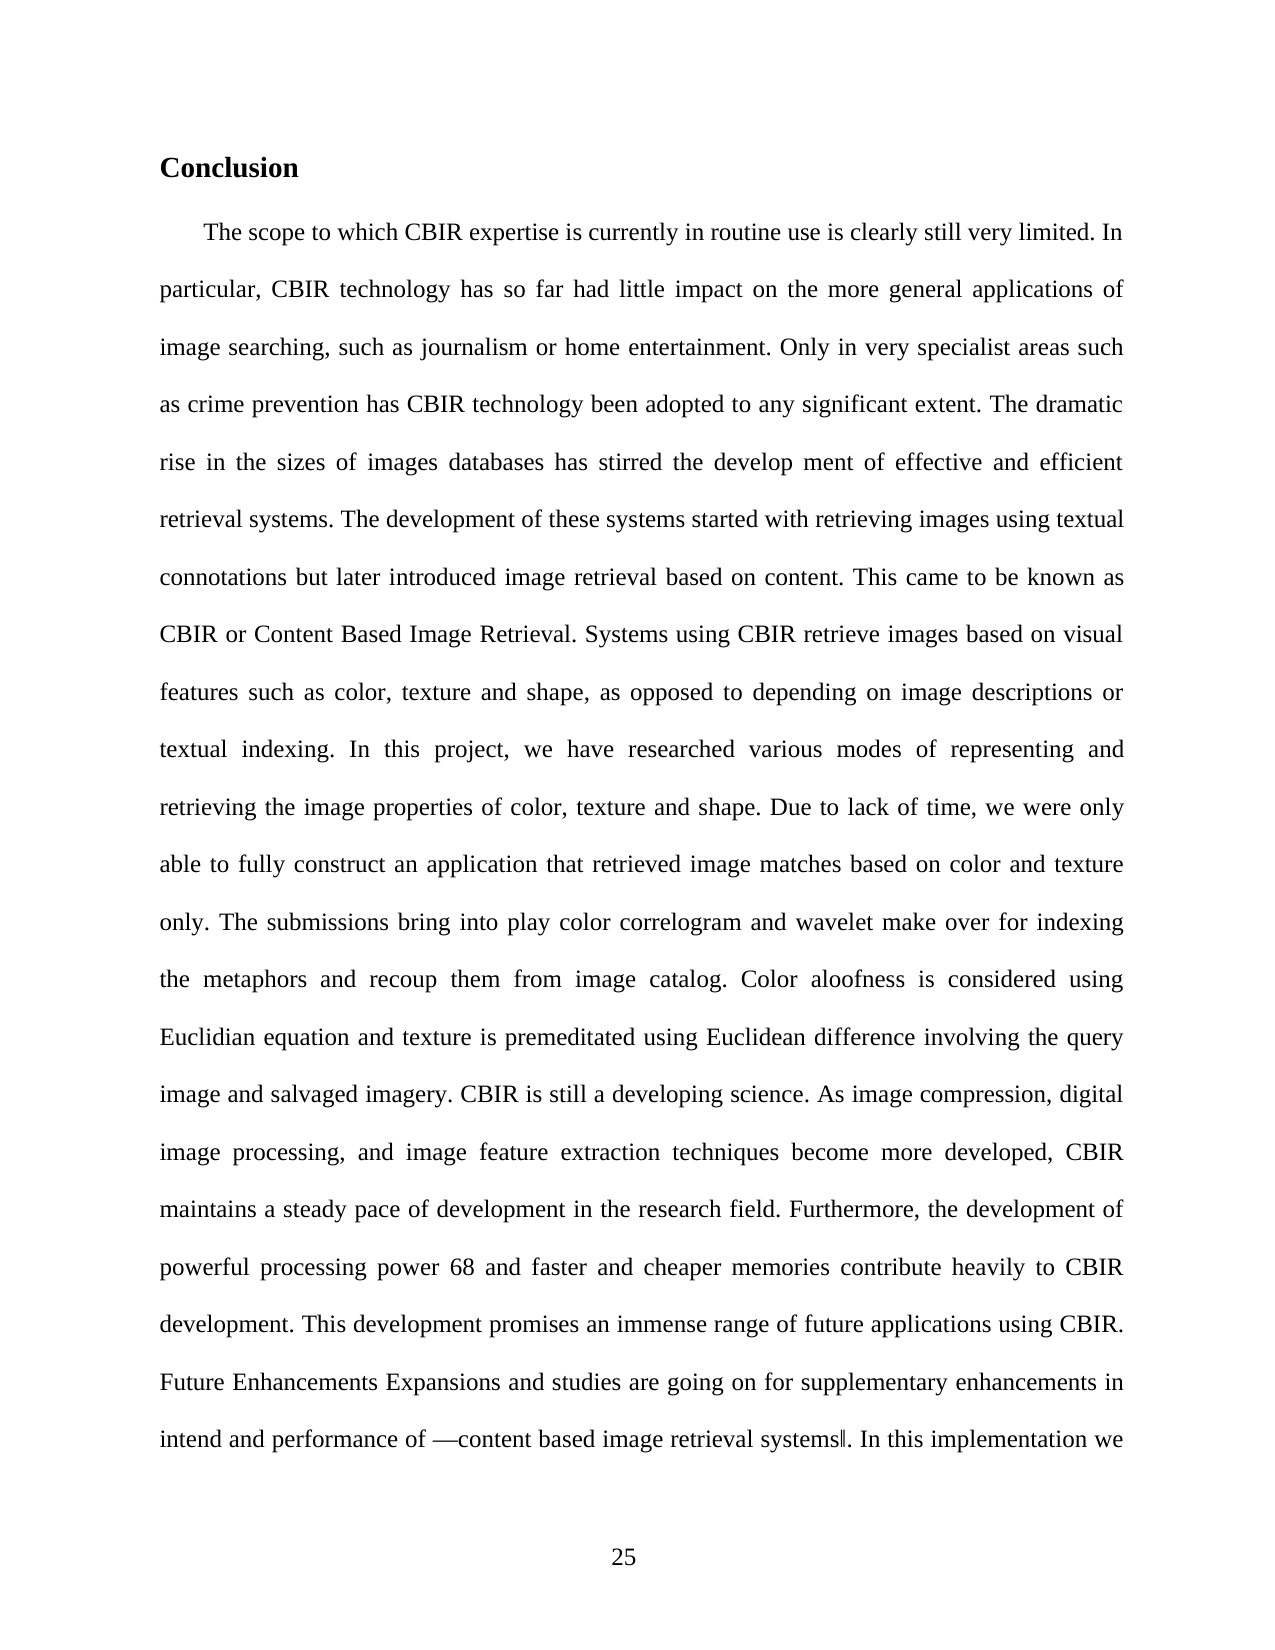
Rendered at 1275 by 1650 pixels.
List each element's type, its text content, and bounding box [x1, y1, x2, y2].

text Conclusion [159, 150, 1125, 183]
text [159, 217, 1125, 1453]
